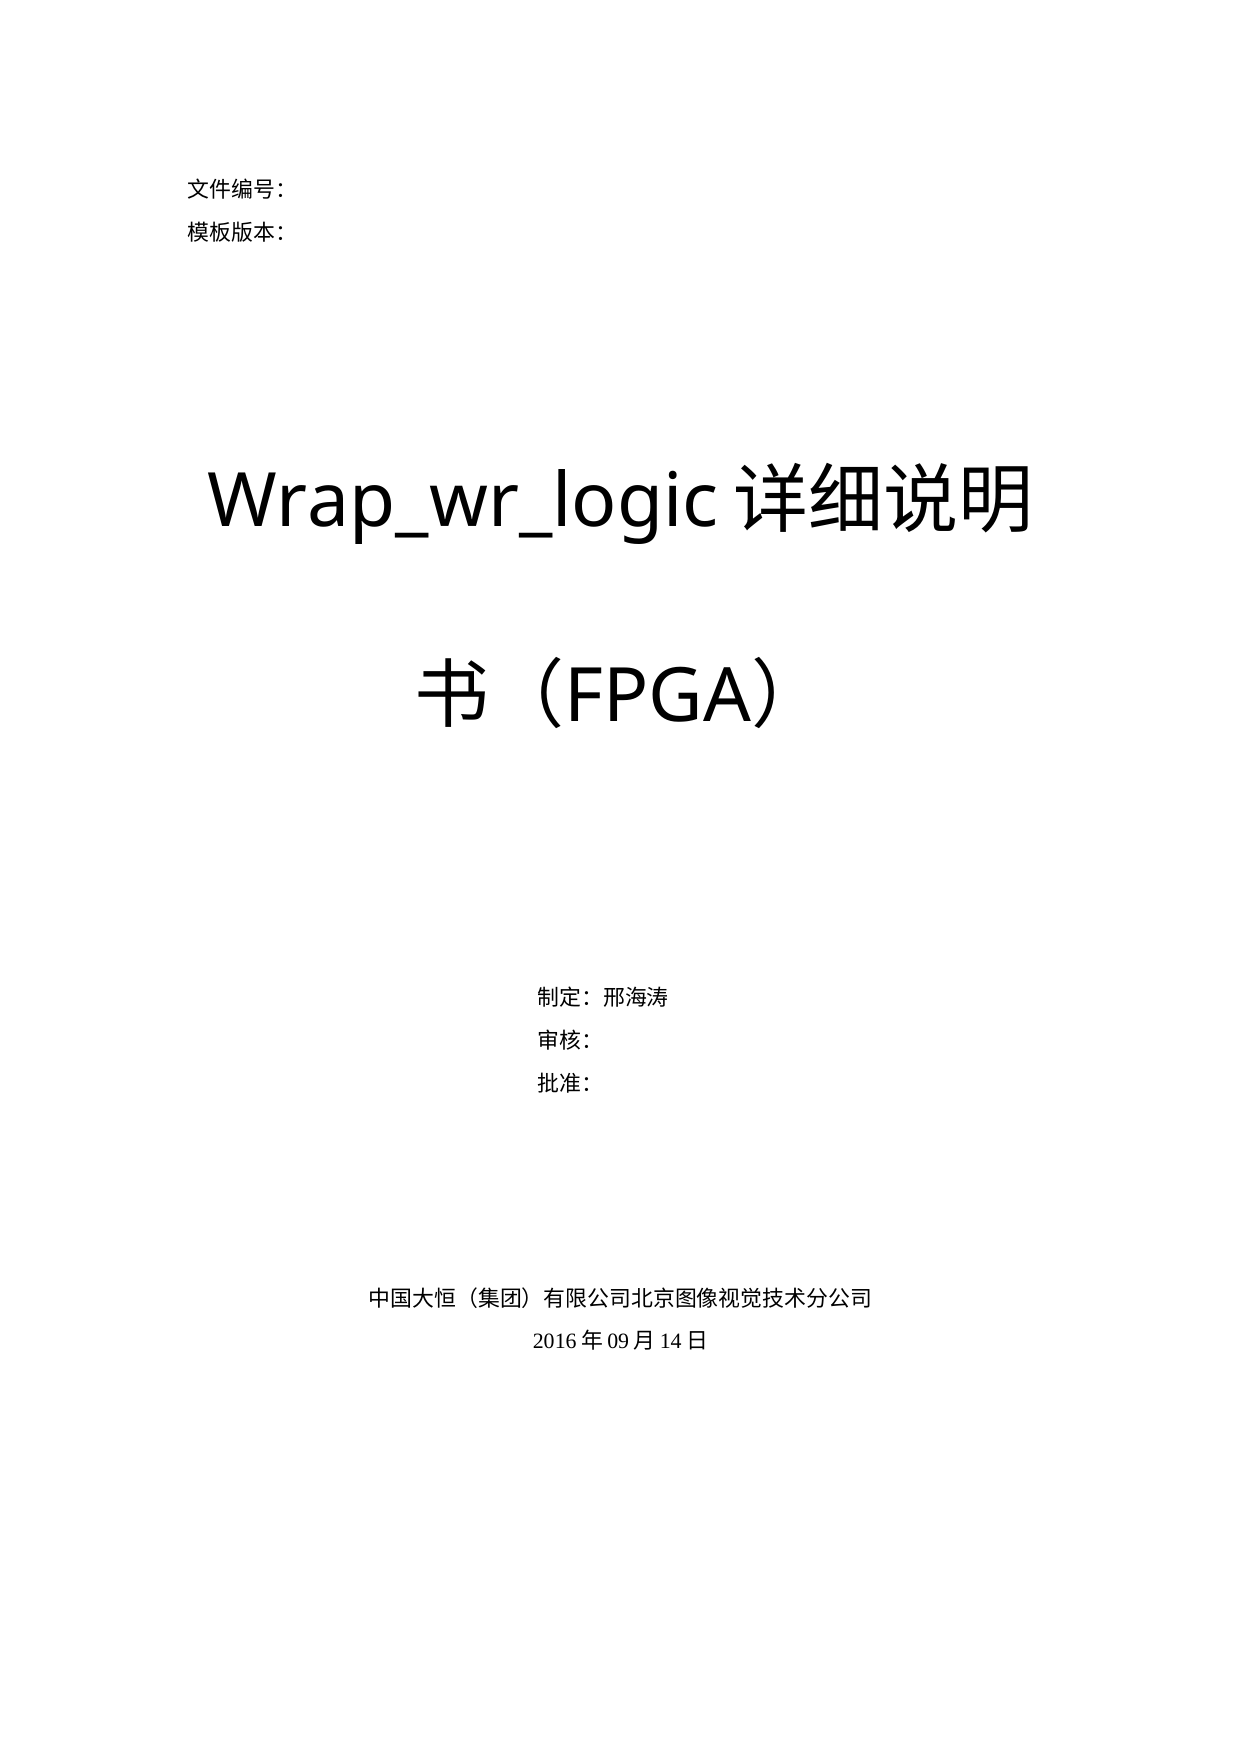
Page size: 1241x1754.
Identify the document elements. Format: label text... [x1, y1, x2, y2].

text 审核： [493, 1023, 1053, 1055]
text 2016年09月14日 [187, 1323, 1053, 1356]
text 中国大恒（集团）有限公司北京图像视觉技术分公司 [187, 1280, 1053, 1313]
text Wrap_wr_logic详细说明书（FPGA） [187, 429, 1053, 754]
text 模板版本： [187, 214, 1053, 247]
text 批准： [493, 1066, 1053, 1098]
text 文件编号： [187, 171, 1053, 204]
text 制定：邢海涛 [493, 980, 1053, 1012]
